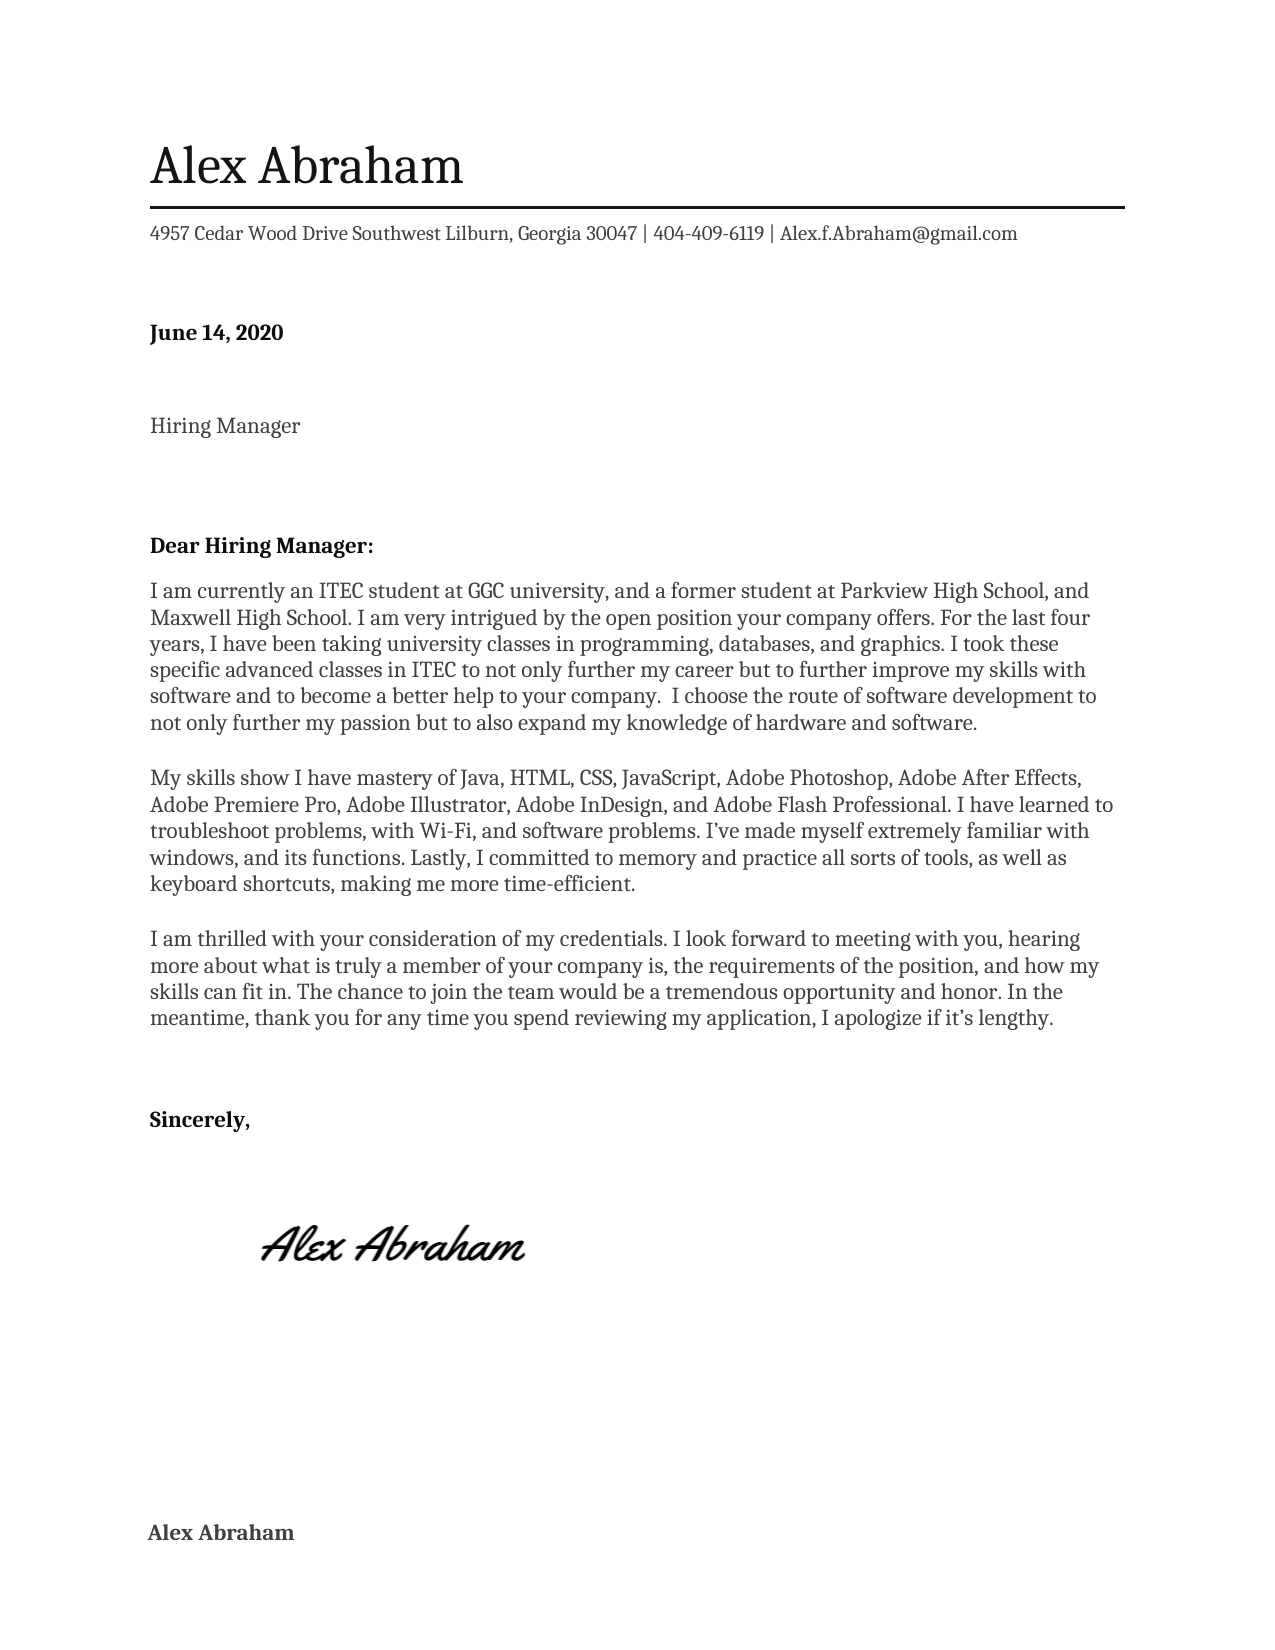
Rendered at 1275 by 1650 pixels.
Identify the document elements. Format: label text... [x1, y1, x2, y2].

text June 14, 2020 [150, 320, 1125, 347]
text Dear : [150, 533, 1125, 559]
text 4957 Cedar Wood Drive Southwest Lilburn, Georgia 30047 | 404-409-6119 | Alex.f.Abraham@gmail.com [150, 221, 1125, 245]
title Alex Abraham [150, 135, 1125, 206]
text Hiring Manager [150, 413, 1125, 439]
text I am currently an ITEC student at GGC university, and a former student at Parkview High School, and Maxwell High School. I am very intrigued by the open position your company offers. For the last four years, I have been taking university classes in programming, databases, and graphics. I took these specific advanced classes in ITEC to not only further my career but to further improve my skills with software and to become a better help to your company. I choose the route of software development to not only further my passion but to also expand my knowledge of hardware and software. [150, 578, 1125, 736]
text Sincerely, [150, 1107, 1125, 1133]
picture [111, 1171, 670, 1321]
text I am thrilled with your consideration of my credentials. I look forward to meeting with you, hearing more about what is truly a member of your company is, the requirements of the position, and how my skills can fit in. The chance to join the team would be a tremendous opportunity and honor. In the meantime, thank you for any time you spend reviewing my application, I apologize if it’s lengthy. [150, 926, 1125, 1032]
text My skills show I have mastery of Java, HTML, CSS, JavaScript, Adobe Photoshop, Adobe After Effects, Adobe Premiere Pro, Adobe Illustrator, Adobe InDesign, and Adobe Flash Professional. I have learned to troubleshoot problems, with Wi-Fi, and software problems. I’ve made myself extremely familiar with windows, and its functions. Lastly, I committed to memory and practice all sorts of tools, as well as keyboard shortcuts, making me more time-efficient. [150, 765, 1125, 897]
